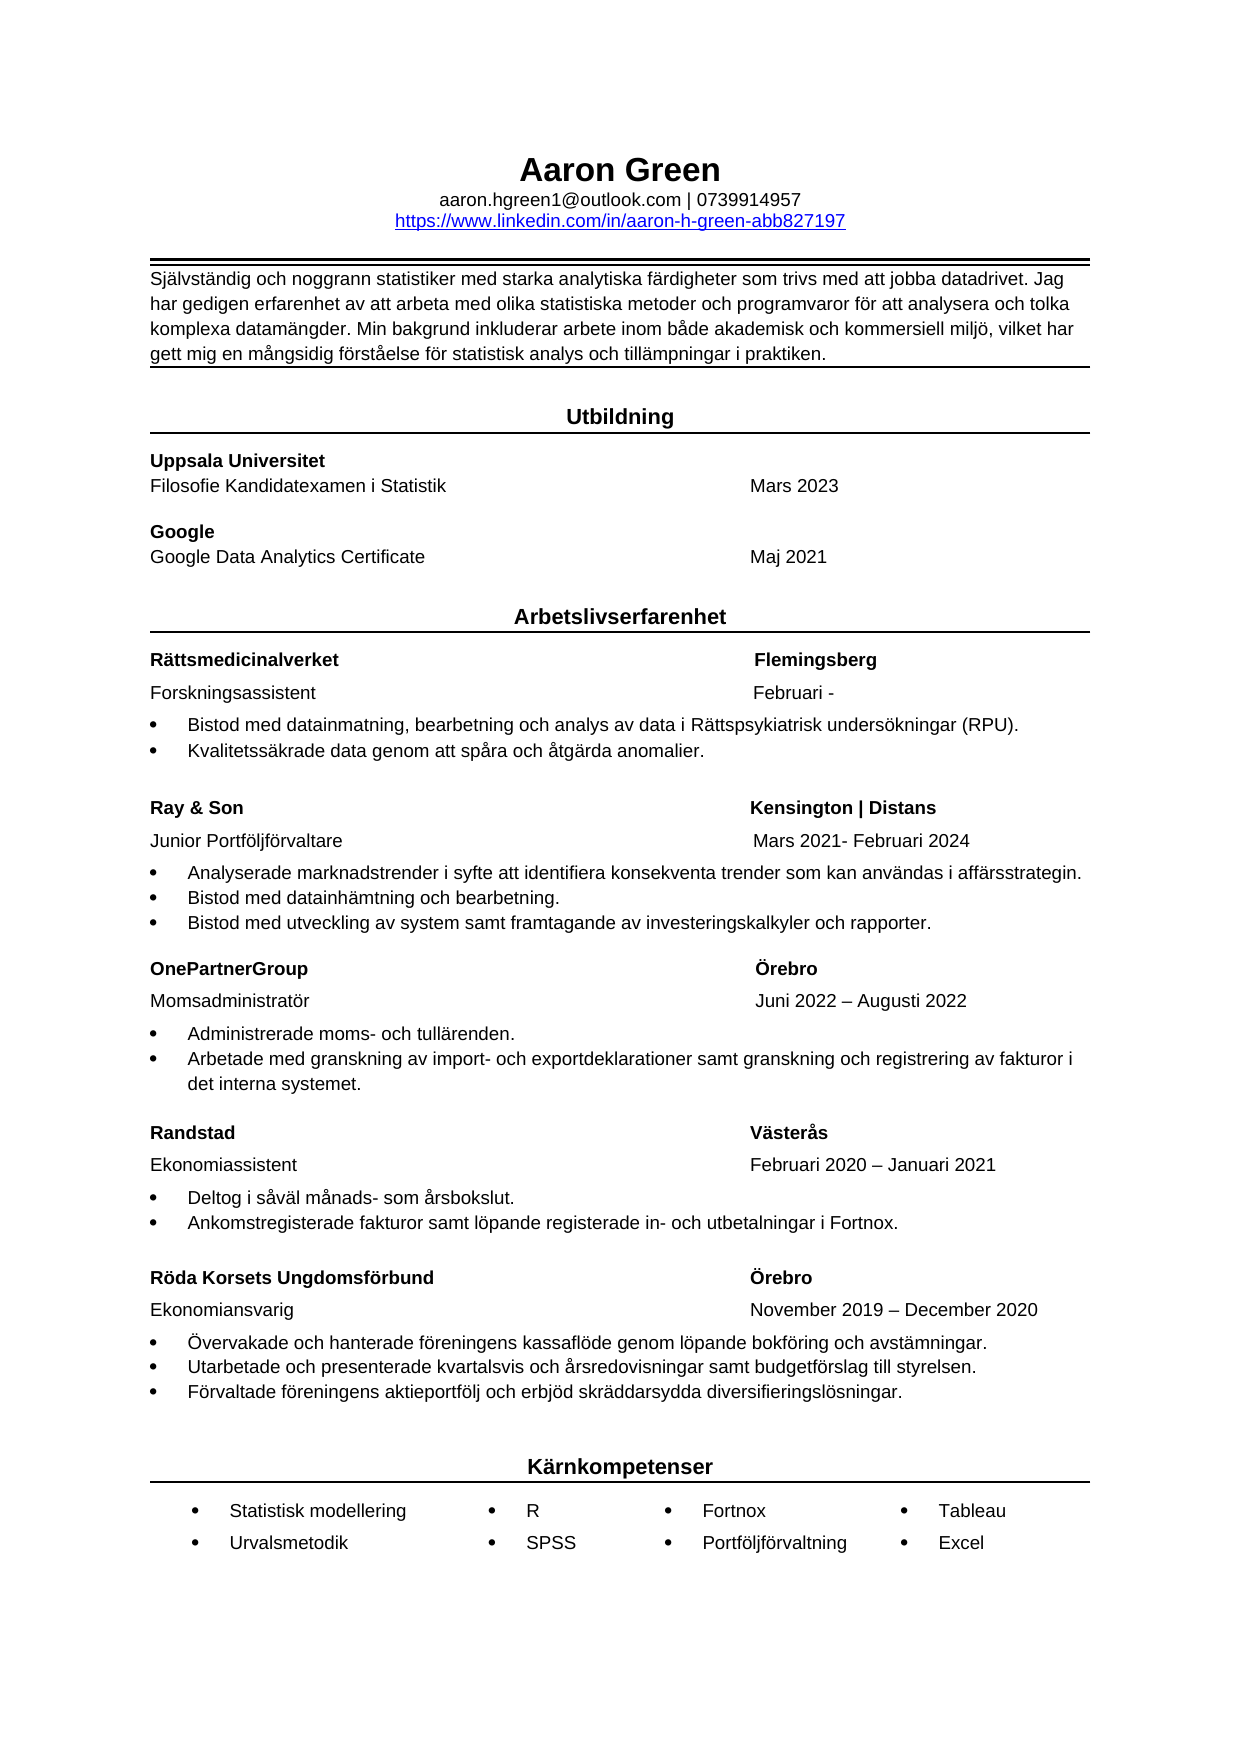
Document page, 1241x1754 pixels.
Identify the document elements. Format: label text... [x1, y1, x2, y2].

list Bistod med datainmatning, bearbetning och analys av data i Rättspsykiatrisk undersökningar (RPU). [150, 714, 1090, 736]
text Utbildning [150, 404, 1090, 432]
list Bistod med datainhämtning och bearbetning. [150, 887, 1090, 908]
text Arbetslivserfarenhet [150, 604, 1090, 631]
table_header Tableau [860, 1500, 1089, 1532]
table_header Statistisk modellering [151, 1500, 448, 1532]
text Röda Korsets Ungdomsförbund Örebro [150, 1267, 1090, 1288]
text https://www.linkedin.com/in/aaron-h-green-abb827197 [150, 210, 1090, 232]
list Övervakade och hanterade föreningens kassaflöde genom löpande bokföring och avstämningar. [150, 1331, 1090, 1353]
table_cell Excel [860, 1532, 1089, 1564]
text Rättsmedicinalverket Flemingsberg [150, 649, 1090, 671]
list Utarbetade och presenterade kvartalsvis och årsredovisningar samt budgetförslag till styrelsen. [150, 1356, 1090, 1378]
text Ekonomiassistent Februari 2020 – Januari 2021 [150, 1154, 1090, 1176]
text Kärnkompetenser [150, 1431, 1090, 1481]
text Momsadministratör Juni 2022 – Augusti 2022 [150, 990, 1090, 1012]
list Arbetade med granskning av import- och exportdeklarationer samt granskning och registrering av fakturor i det interna systemet. [150, 1047, 1090, 1094]
list Bistod med utveckling av system samt framtagande av investeringskalkyler och rapporter. [150, 912, 1090, 933]
text Randstad Västerås [150, 1122, 1090, 1143]
table_header Fortnox [624, 1500, 860, 1532]
text aaron.hgreen1@outlook.com | 0739914957 [150, 188, 1090, 210]
text Junior Portföljförvaltare Mars 2021- Februari 2024 [150, 829, 1090, 851]
text Forskningsassistent Februari - [150, 682, 1090, 703]
list Ankomstregisterade fakturor samt löpande registerade in- och utbetalningar i Fortnox. [150, 1211, 1090, 1233]
text Google [150, 521, 1090, 543]
text Aaron Green [150, 150, 1090, 188]
table_cell Portföljförvaltning [624, 1532, 860, 1564]
text Ekonomiansvarig November 2019 – December 2020 [150, 1299, 1090, 1321]
list Förvaltade föreningens aktieportfölj och erbjöd skräddarsydda diversifieringslösningar. [150, 1381, 1090, 1403]
list Administrerade moms- och tullärenden. [150, 1023, 1090, 1044]
table_header R [448, 1500, 624, 1532]
table_cell SPSS [448, 1532, 624, 1564]
text Uppsala Universitet [150, 450, 1090, 471]
text OnePartnerGroup Örebro [150, 958, 1090, 979]
text Ray & Son Kensington | Distans [150, 797, 1090, 819]
table_cell Urvalsmetodik [151, 1532, 448, 1564]
text Självständig och noggrann statistiker med starka analytiska färdigheter som trivs med att jobba datadrivet. Jag har gedigen erfarenhet av att arbeta med olika statistiska metoder och programvaror för att analysera och tolka komplexa datamängder. Min bakgrund inkluderar arbete inom både akademisk och kommersiell miljö, vilket har gett mig en mångsidig förståelse för statistisk analys och tillämpningar i praktiken. [150, 266, 1090, 366]
text Google Data Analytics Certificate Maj 2021 [150, 546, 1090, 567]
list Deltog i såväl månads- som årsbokslut. [150, 1187, 1090, 1208]
text Filosofie Kandidatexamen i Statistik Mars 2023 [150, 475, 1090, 496]
list Kvalitetssäkrade data genom att spåra och åtgärda anomalier. [150, 740, 1090, 762]
list Analyserade marknadstrender i syfte att identifiera konsekventa trender som kan användas i affärsstrategin. [150, 862, 1090, 883]
